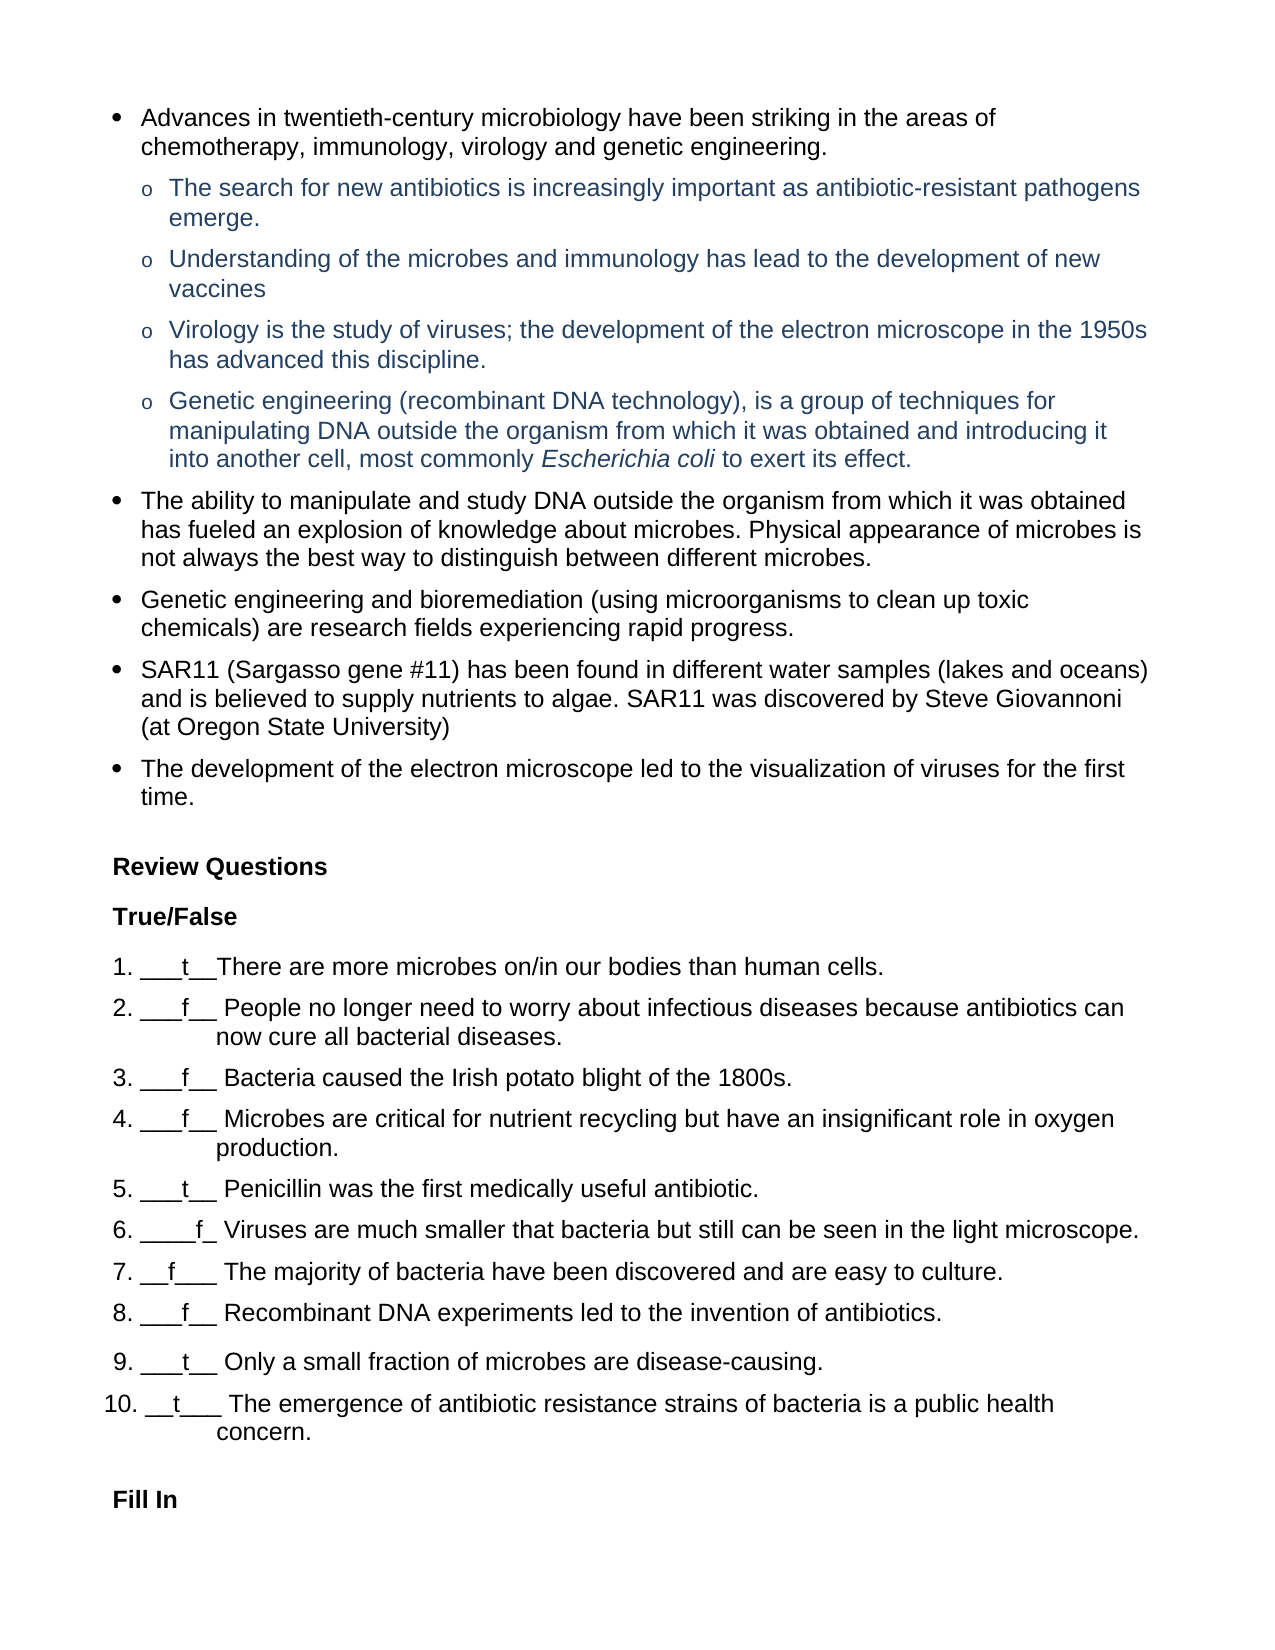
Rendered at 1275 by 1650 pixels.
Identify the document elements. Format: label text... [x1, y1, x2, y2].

text True/False [112, 902, 1153, 931]
text 1. ___t__There are more microbes on/in our bodies than human cells. [112, 952, 1153, 980]
text 2. ___f__ People no longer need to worry about infectious diseases because antibiotics can now cure all bacterial diseases. [112, 993, 1153, 1050]
text Fill In [112, 1485, 1153, 1514]
list Virology is the study of viruses; the development of the electron microscope in the 1950s has advanced this discipline. [141, 315, 1153, 373]
text 9. ___t__ Only a small fraction of microbes are disease-causing. [113, 1347, 1153, 1376]
text 3. ___f__ Bacteria caused the Irish potato blight of the 1800s. [112, 1063, 1153, 1092]
text 5. ___t__ Penicillin was the first medically useful antibiotic. [112, 1174, 1153, 1203]
list Advances in twentieth-century microbiology have been striking in the areas of chemotherapy, immunology, virology and genetic engineering. [112, 103, 1153, 161]
list The search for new antibiotics is increasingly important as antibiotic-resistant pathogens emerge. [141, 173, 1153, 232]
list Genetic engineering (recombinant DNA technology), is a group of techniques for manipulating DNA outside the organism from which it was obtained and introducing it into another cell, most commonly Escherichia coli to exert its effect. [141, 386, 1153, 473]
list The development of the electron microscope led to the visualization of viruses for the first time. [112, 753, 1153, 811]
text 4. ___f__ Microbes are critical for nutrient recycling but have an insignificant role in oxygen production. [112, 1104, 1153, 1162]
text 7. __f___ The majority of bacteria have been discovered and are easy to culture. [112, 1257, 1153, 1285]
text 6. ____f_ Viruses are much smaller that bacteria but still can be seen in the light microscope. [112, 1215, 1153, 1244]
list Genetic engineering and bioremediation (using microorganisms to clean up toxic chemicals) are research fields experiencing rapid progress. [112, 584, 1153, 642]
text 10. __t___ The emergence of antibiotic resistance strains of bacteria is a public health concern. [103, 1389, 1153, 1446]
list SAR11 (Sargasso gene #11) has been found in different water samples (lakes and oceans) and is believed to supply nutrients to algae. SAR11 was discovered by Steve Giovannoni (at Oregon State University) [112, 655, 1153, 741]
text 8. ___f__ Recombinant DNA experiments led to the invention of antibiotics. [112, 1298, 1153, 1327]
list The ability to manipulate and study DNA outside the organism from which it was obtained has fueled an explosion of knowledge about microbes. Physical appearance of microbes is not always the best way to distinguish between different microbes. [112, 486, 1153, 572]
text Review Questions [112, 852, 1153, 881]
list Understanding of the microbes and immunology has lead to the development of new vaccines [141, 244, 1153, 303]
